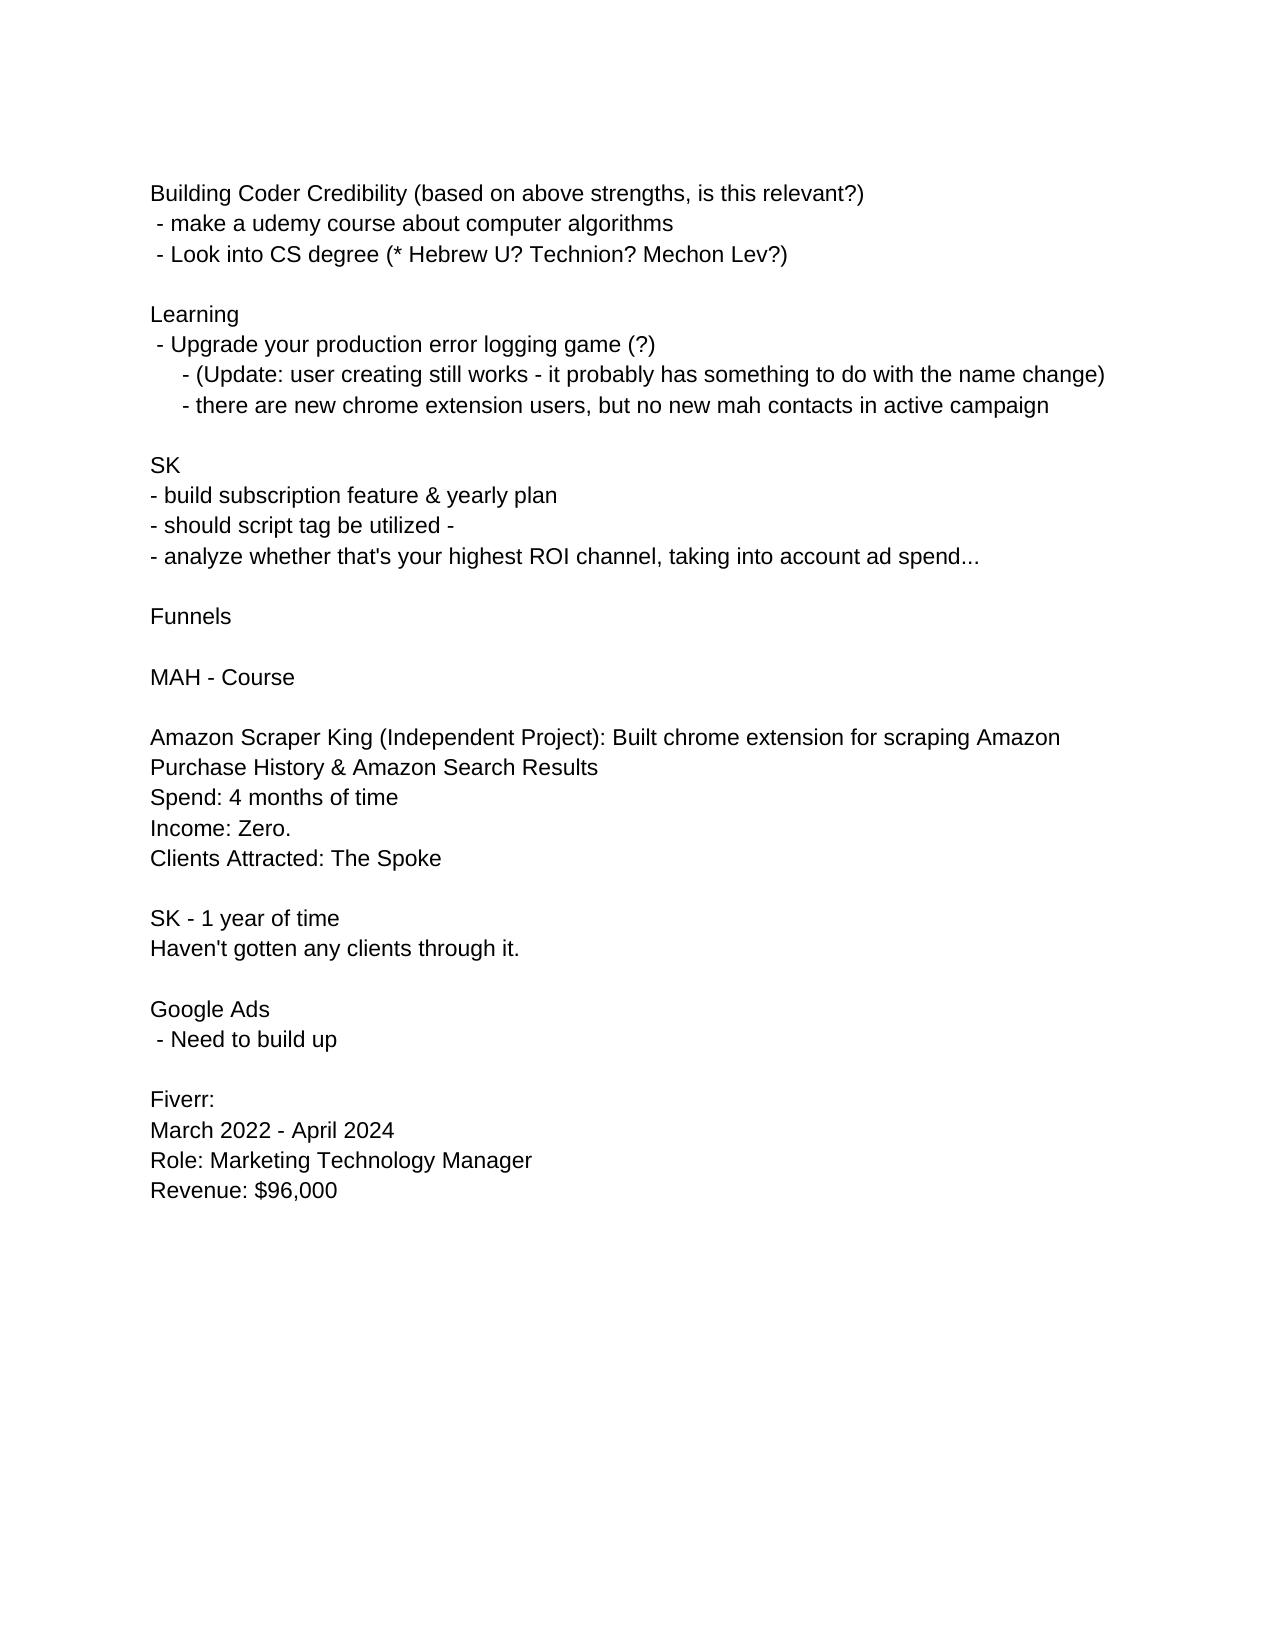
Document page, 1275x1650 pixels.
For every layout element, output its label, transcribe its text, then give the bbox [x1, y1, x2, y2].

text Revenue: $96,000 [150, 1177, 1125, 1203]
text Clients Attracted: The Spoke [150, 845, 1125, 871]
text Spend: 4 months of time [150, 784, 1125, 811]
text Income: Zero. [150, 814, 1125, 841]
text Learning [150, 301, 1125, 327]
text Building Coder Credibility (based on above strengths, is this relevant?) [150, 180, 1125, 207]
text SK - 1 year of time [150, 905, 1125, 932]
text Funnels [150, 603, 1125, 629]
text SK [150, 452, 1125, 478]
text - should script tag be utilized - [150, 512, 1125, 539]
text - there are new chrome extension users, but no new mah contacts in active campaign [150, 392, 1125, 418]
text - Need to build up [150, 1026, 1125, 1052]
text - Upgrade your production error logging game (?) [150, 331, 1125, 358]
text Amazon Scraper King (Independent Project): Built chrome extension for scraping Amazon Purchase History & Amazon Search Results [150, 724, 1125, 781]
text - Look into CS degree (* Hebrew U? Technion? Mechon Lev?) [150, 241, 1125, 267]
text Fiverr: [150, 1086, 1125, 1113]
text - build subscription feature & yearly plan [150, 482, 1125, 509]
text Role: Marketing Technology Manager [150, 1147, 1125, 1173]
text March 2022 - April 2024 [150, 1117, 1125, 1143]
text MAH - Course [150, 663, 1125, 690]
text - (Update: user creating still works - it probably has something to do with the name change) [150, 361, 1125, 388]
text Google Ads [150, 996, 1125, 1022]
text - analyze whether that's your highest ROI channel, taking into account ad spend... [150, 543, 1125, 569]
text Haven't gotten any clients through it. [150, 935, 1125, 962]
text - make a udemy course about computer algorithms [150, 210, 1125, 237]
